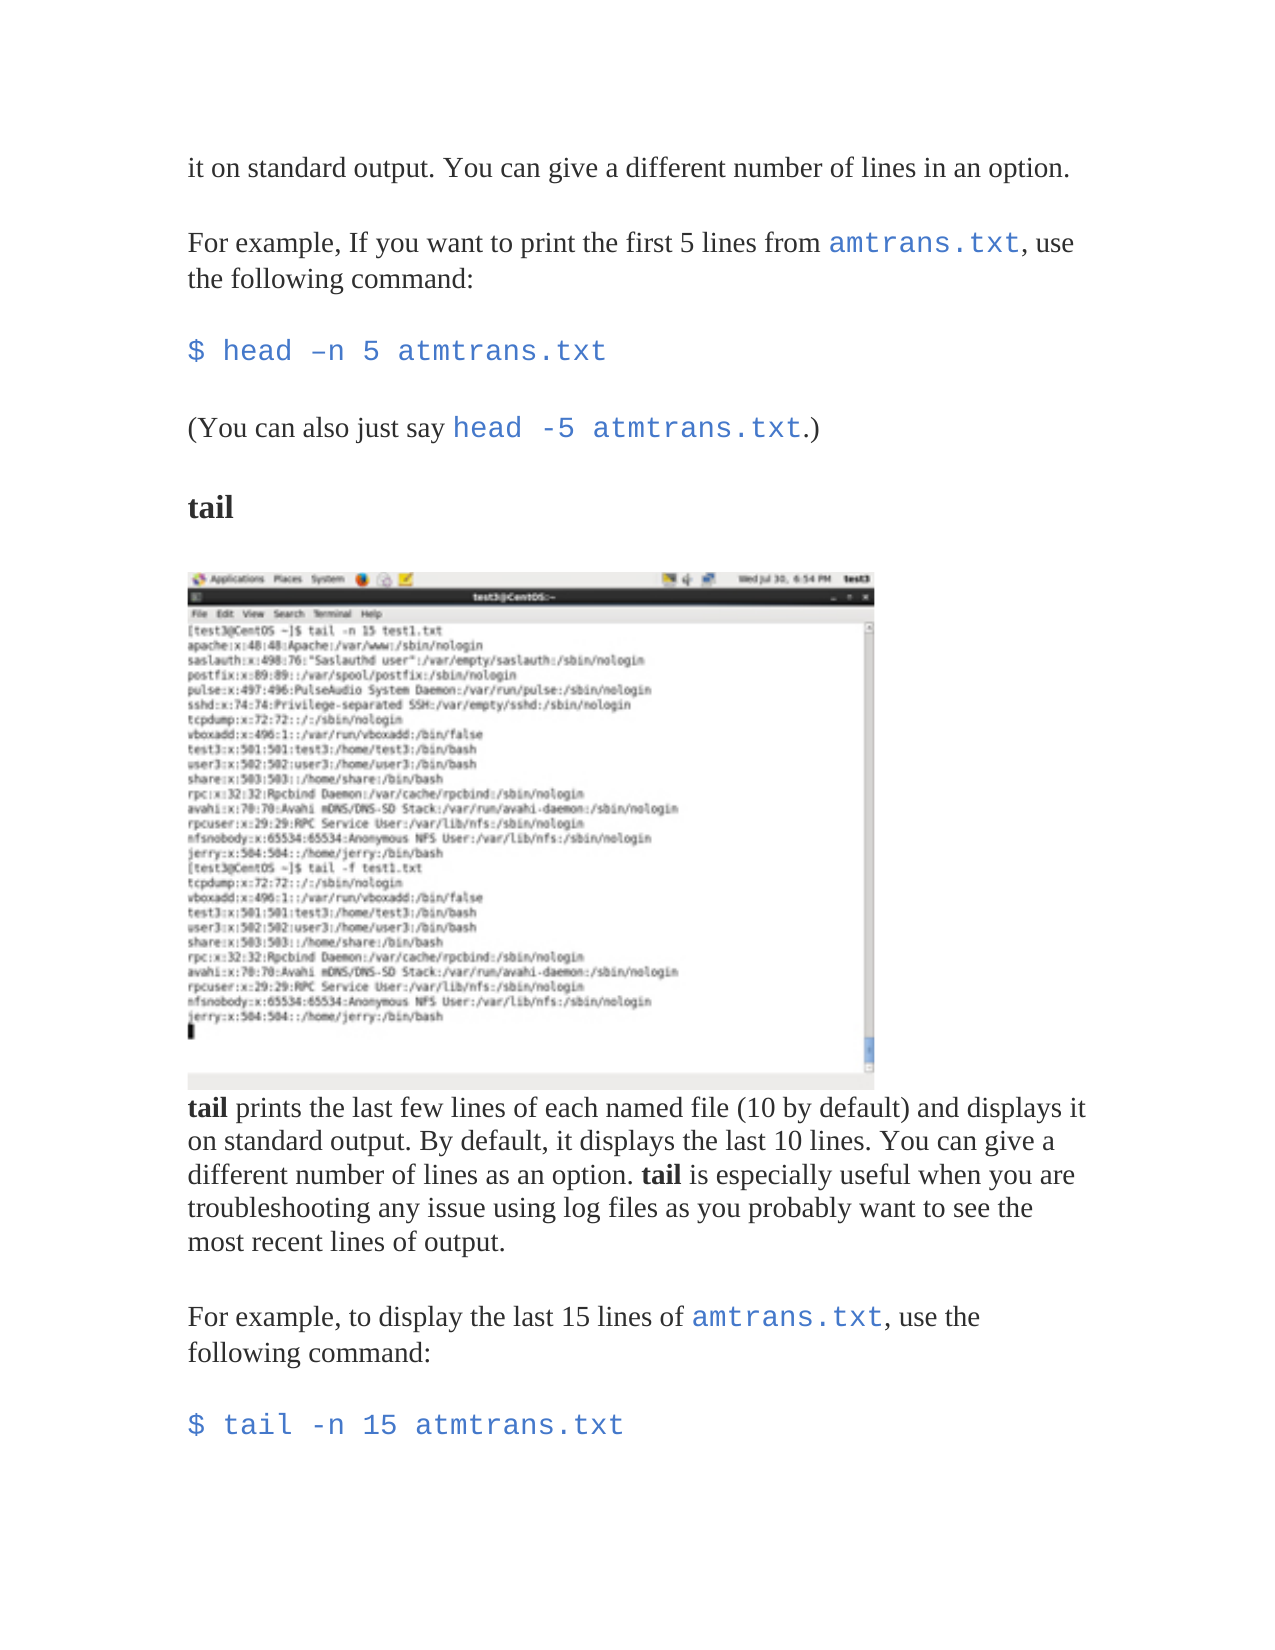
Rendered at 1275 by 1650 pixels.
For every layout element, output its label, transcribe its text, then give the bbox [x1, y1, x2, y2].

text $ head –n 5 atmtrans.txt [187, 336, 1087, 369]
text For example, to display the last 15 lines of amtrans.txt, use the following command: [187, 1299, 1087, 1368]
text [187, 150, 1087, 183]
text tail prints the last few lines of each named file (10 by default) and displays it on standard output. By default, it displays the last 10 lines. You can give a different number of lines as an option. tail is especially useful when you are troubleshooting any issue using log files as you probably want to see the most recent lines of output. [187, 1090, 1087, 1258]
picture [187, 572, 875, 1090]
text tail [187, 487, 1087, 526]
text For example, If you want to print the first 5 lines from amtrans.txt, use the following command: [187, 225, 1087, 294]
text $ tail -n 15 atmtrans.txt [187, 1410, 1087, 1443]
text (You can also just say head -5 atmtrans.txt.) [187, 410, 1087, 446]
